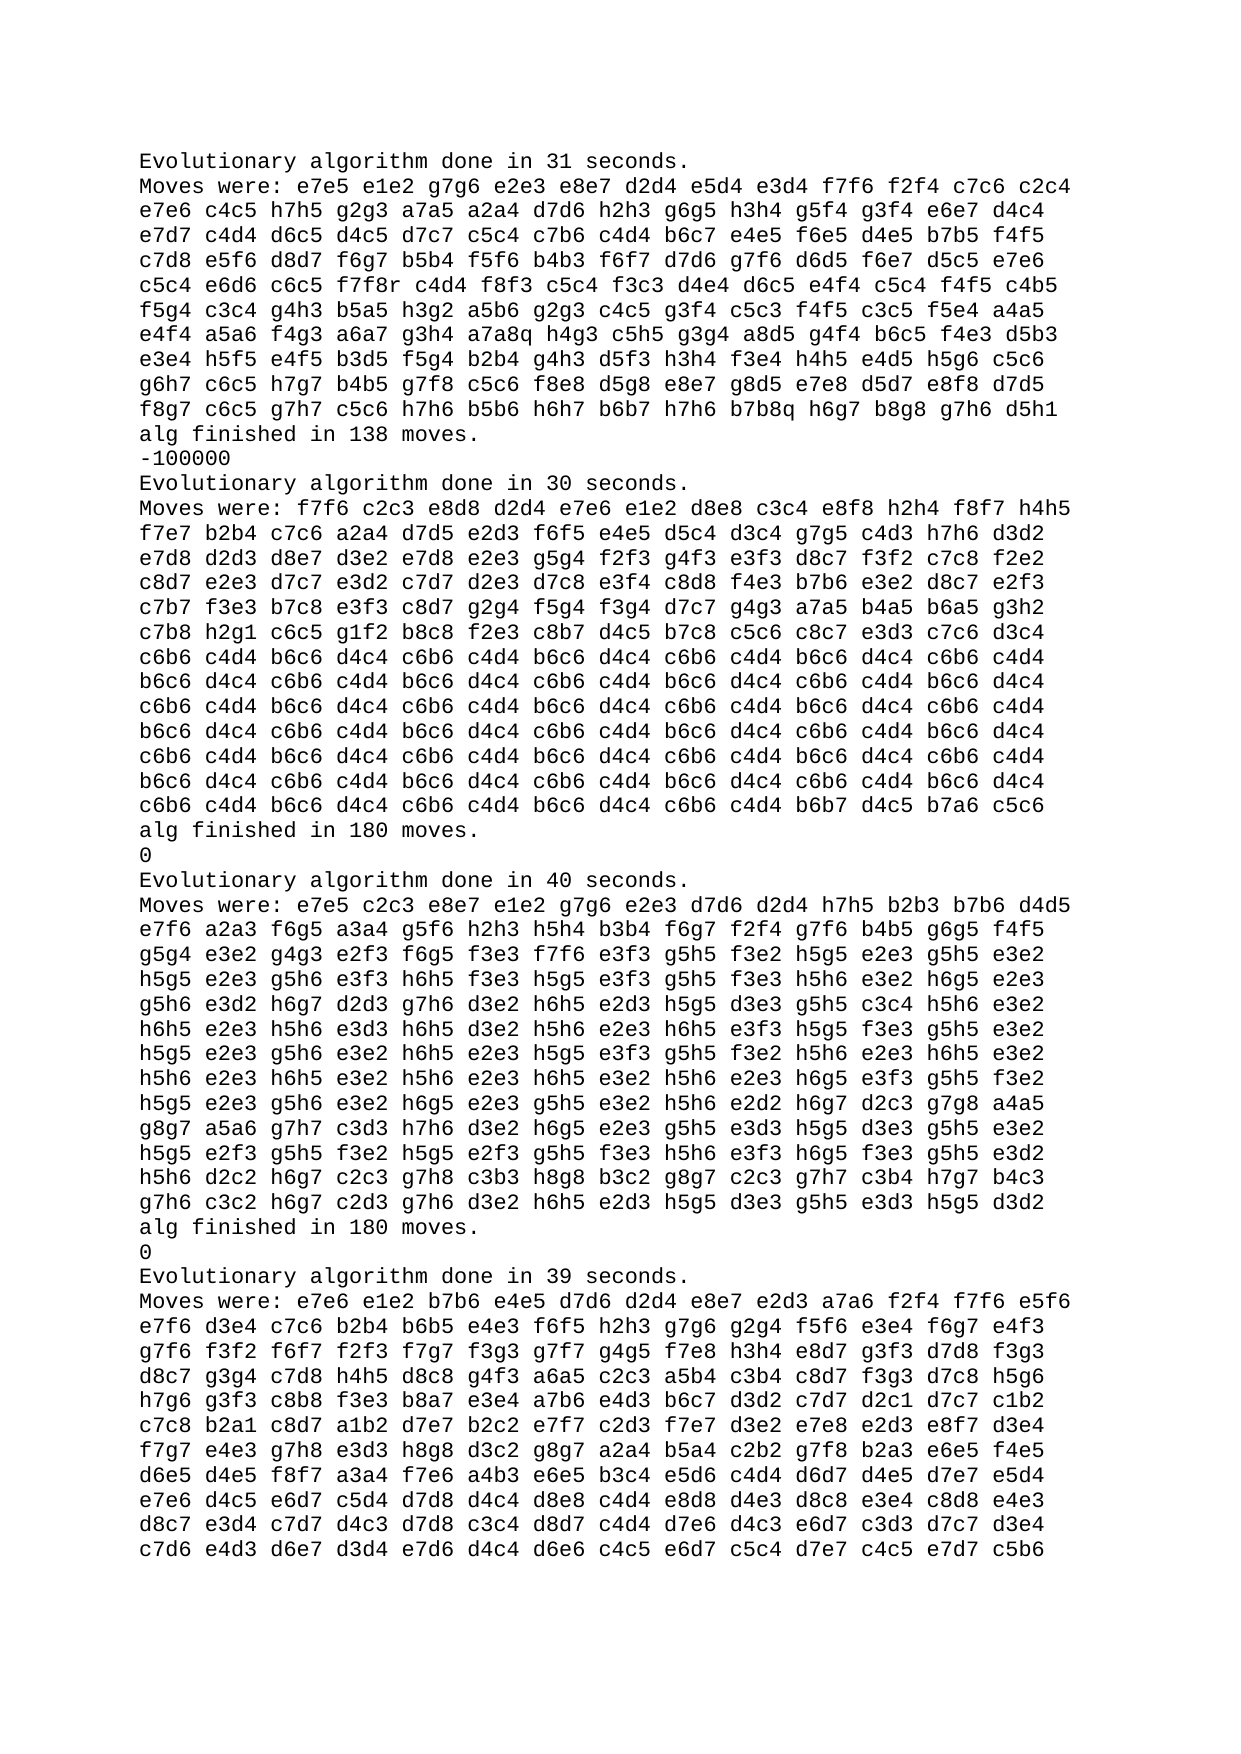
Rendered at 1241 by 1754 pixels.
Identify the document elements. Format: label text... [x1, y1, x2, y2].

text 0 [139, 844, 1101, 869]
text Evolutionary algorithm done in 39 seconds. [139, 1266, 1101, 1290]
text Evolutionary algorithm done in 40 seconds. [139, 869, 1101, 894]
text Moves were: e7e5 e1e2 g7g6 e2e3 e8e7 d2d4 e5d4 e3d4 f7f6 f2f4 c7c6 c2c4 e7e6 c4c5 h7h5 g2g3 a7a5 a2a4 d7d6 h2h3 g6g5 h3h4 g5f4 g3f4 e6e7 d4c4 e7d7 c4d4 d6c5 d4c5 d7c7 c5c4 c7b6 c4d4 b6c7 e4e5 f6e5 d4e5 b7b5 f4f5 c7d8 e5f6 d8d7 f6g7 b5b4 f5f6 b4b3 f6f7 d7d6 g7f6 d6d5 f6e7 d5c5 e7e6 c5c4 e6d6 c6c5 f7f8r c4d4 f8f3 c5c4 f3c3 d4e4 d6c5 e4f4 c5c4 f4f5 c4b5 f5g4 c3c4 g4h3 b5a5 h3g2 a5b6 g2g3 c4c5 g3f4 c5c3 f4f5 c3c5 f5e4 a4a5 e4f4 a5a6 f4g3 a6a7 g3h4 a7a8q h4g3 c5h5 g3g4 a8d5 g4f4 b6c5 f4e3 d5b3 e3e4 h5f5 e4f5 b3d5 f5g4 b2b4 g4h3 d5f3 h3h4 f3e4 h4h5 e4d5 h5g6 c5c6 g6h7 c6c5 h7g7 b4b5 g7f8 c5c6 f8e8 d5g8 e8e7 g8d5 e7e8 d5d7 e8f8 d7d5 f8g7 c6c5 g7h7 c5c6 h7h6 b5b6 h6h7 b6b7 h7h6 b7b8q h6g7 b8g8 g7h6 d5h1 [139, 175, 1101, 423]
text Evolutionary algorithm done in 30 seconds. [139, 472, 1101, 497]
text Evolutionary algorithm done in 31 seconds. [139, 150, 1101, 175]
text alg finished in 180 moves. [139, 819, 1101, 844]
text Moves were: f7f6 c2c3 e8d8 d2d4 e7e6 e1e2 d8e8 c3c4 e8f8 h2h4 f8f7 h4h5 f7e7 b2b4 c7c6 a2a4 d7d5 e2d3 f6f5 e4e5 d5c4 d3c4 g7g5 c4d3 h7h6 d3d2 e7d8 d2d3 d8e7 d3e2 e7d8 e2e3 g5g4 f2f3 g4f3 e3f3 d8c7 f3f2 c7c8 f2e2 c8d7 e2e3 d7c7 e3d2 c7d7 d2e3 d7c8 e3f4 c8d8 f4e3 b7b6 e3e2 d8c7 e2f3 c7b7 f3e3 b7c8 e3f3 c8d7 g2g4 f5g4 f3g4 d7c7 g4g3 a7a5 b4a5 b6a5 g3h2 c7b8 h2g1 c6c5 g1f2 b8c8 f2e3 c8b7 d4c5 b7c8 c5c6 c8c7 e3d3 c7c6 d3c4 c6b6 c4d4 b6c6 d4c4 c6b6 c4d4 b6c6 d4c4 c6b6 c4d4 b6c6 d4c4 c6b6 c4d4 b6c6 d4c4 c6b6 c4d4 b6c6 d4c4 c6b6 c4d4 b6c6 d4c4 c6b6 c4d4 b6c6 d4c4 c6b6 c4d4 b6c6 d4c4 c6b6 c4d4 b6c6 d4c4 c6b6 c4d4 b6c6 d4c4 c6b6 c4d4 b6c6 d4c4 c6b6 c4d4 b6c6 d4c4 c6b6 c4d4 b6c6 d4c4 c6b6 c4d4 b6c6 d4c4 c6b6 c4d4 b6c6 d4c4 c6b6 c4d4 b6c6 d4c4 c6b6 c4d4 b6c6 d4c4 c6b6 c4d4 b6c6 d4c4 c6b6 c4d4 b6c6 d4c4 c6b6 c4d4 b6c6 d4c4 c6b6 c4d4 b6c6 d4c4 c6b6 c4d4 b6c6 d4c4 c6b6 c4d4 b6c6 d4c4 c6b6 c4d4 b6b7 d4c5 b7a6 c5c6 [139, 497, 1101, 819]
text alg finished in 138 moves. [139, 423, 1101, 447]
text Moves were: e7e5 c2c3 e8e7 e1e2 g7g6 e2e3 d7d6 d2d4 h7h5 b2b3 b7b6 d4d5 e7f6 a2a3 f6g5 a3a4 g5f6 h2h3 h5h4 b3b4 f6g7 f2f4 g7f6 b4b5 g6g5 f4f5 g5g4 e3e2 g4g3 e2f3 f6g5 f3e3 f7f6 e3f3 g5h5 f3e2 h5g5 e2e3 g5h5 e3e2 h5g5 e2e3 g5h6 e3f3 h6h5 f3e3 h5g5 e3f3 g5h5 f3e3 h5h6 e3e2 h6g5 e2e3 g5h6 e3d2 h6g7 d2d3 g7h6 d3e2 h6h5 e2d3 h5g5 d3e3 g5h5 c3c4 h5h6 e3e2 h6h5 e2e3 h5h6 e3d3 h6h5 d3e2 h5h6 e2e3 h6h5 e3f3 h5g5 f3e3 g5h5 e3e2 h5g5 e2e3 g5h6 e3e2 h6h5 e2e3 h5g5 e3f3 g5h5 f3e2 h5h6 e2e3 h6h5 e3e2 h5h6 e2e3 h6h5 e3e2 h5h6 e2e3 h6h5 e3e2 h5h6 e2e3 h6g5 e3f3 g5h5 f3e2 h5g5 e2e3 g5h6 e3e2 h6g5 e2e3 g5h5 e3e2 h5h6 e2d2 h6g7 d2c3 g7g8 a4a5 g8g7 a5a6 g7h7 c3d3 h7h6 d3e2 h6g5 e2e3 g5h5 e3d3 h5g5 d3e3 g5h5 e3e2 h5g5 e2f3 g5h5 f3e2 h5g5 e2f3 g5h5 f3e3 h5h6 e3f3 h6g5 f3e3 g5h5 e3d2 h5h6 d2c2 h6g7 c2c3 g7h8 c3b3 h8g8 b3c2 g8g7 c2c3 g7h7 c3b4 h7g7 b4c3 g7h6 c3c2 h6g7 c2d3 g7h6 d3e2 h6h5 e2d3 h5g5 d3e3 g5h5 e3d3 h5g5 d3d2 [139, 894, 1101, 1216]
text -100000 [139, 447, 1101, 472]
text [139, 1290, 1101, 1563]
text alg finished in 180 moves. [139, 1216, 1101, 1241]
text 0 [139, 1241, 1101, 1266]
